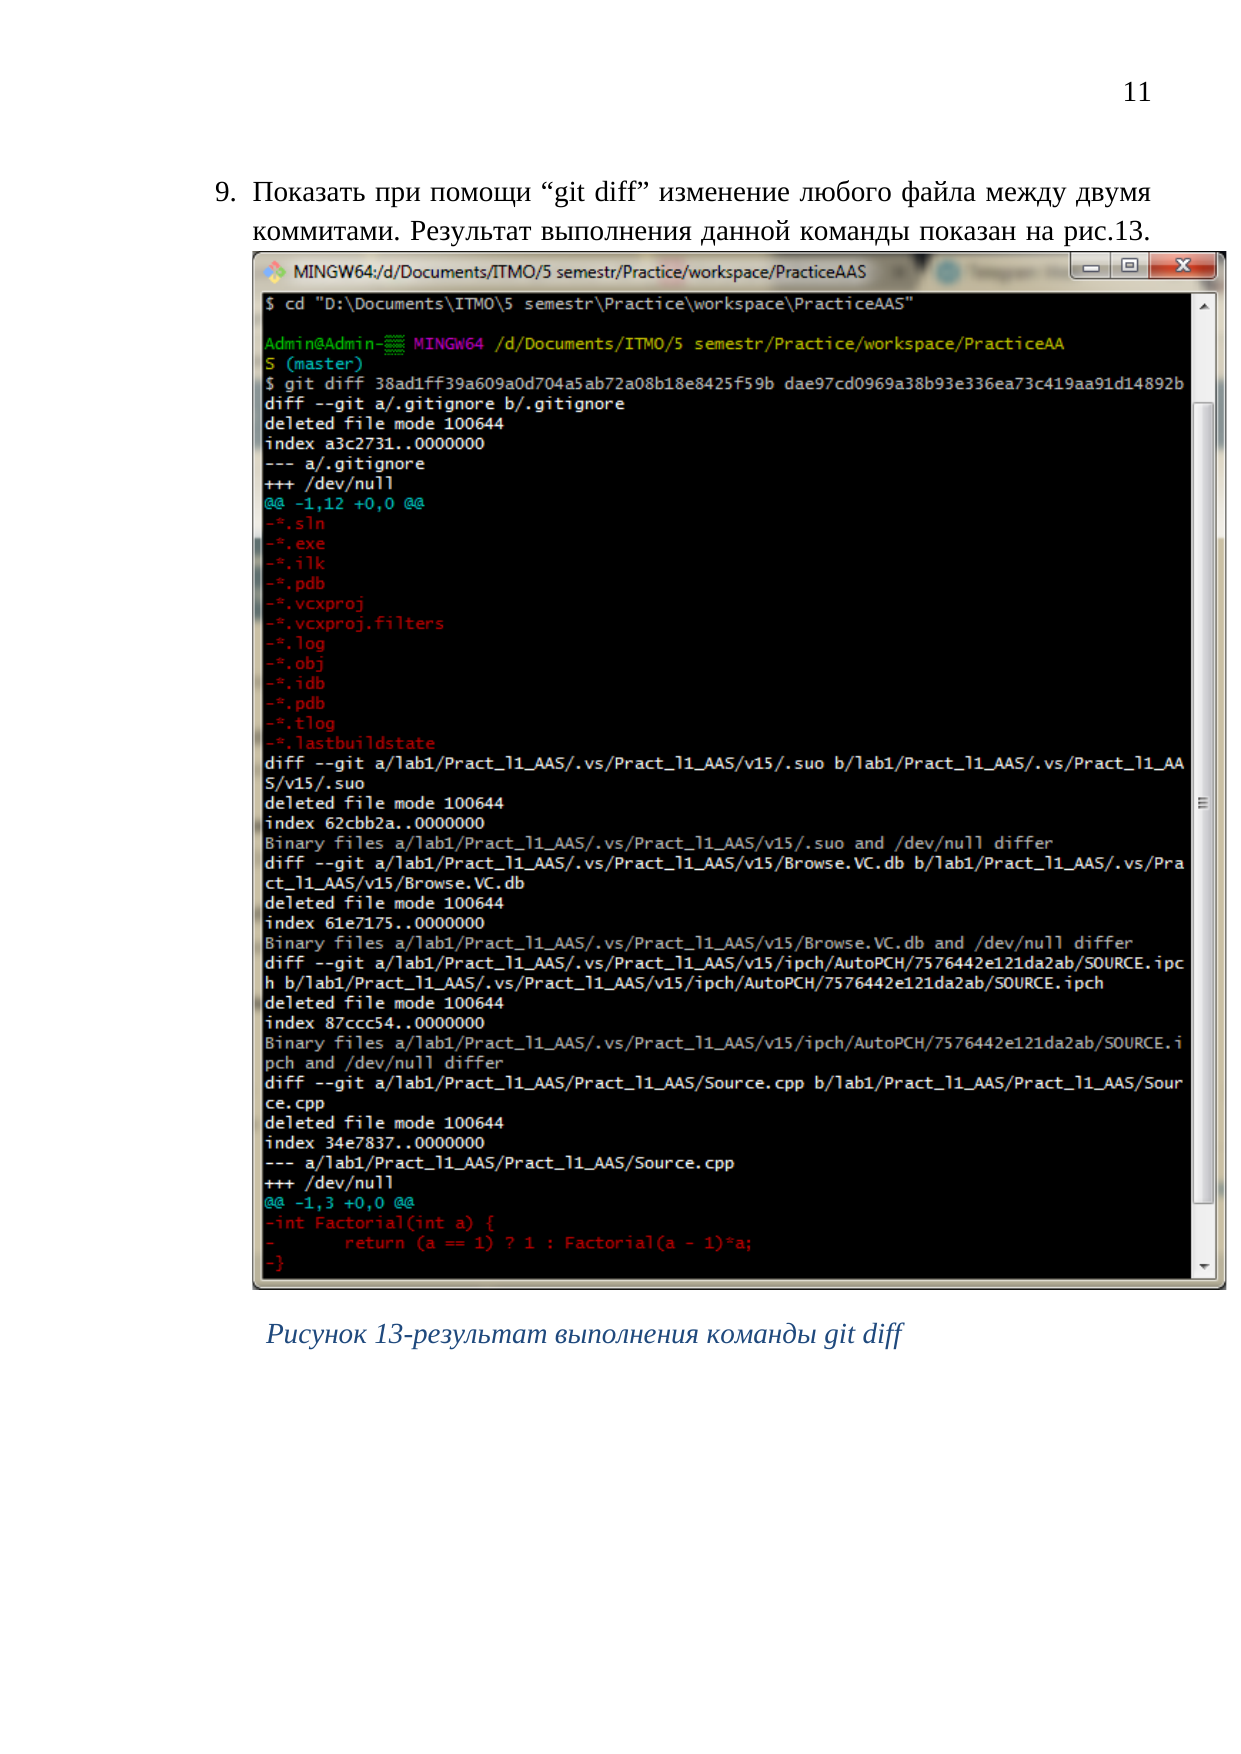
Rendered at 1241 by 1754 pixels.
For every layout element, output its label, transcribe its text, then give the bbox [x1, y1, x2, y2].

picture [252, 251, 1227, 1290]
text Рисунок 13-результат выполнения команды git diff [177, 1316, 1152, 1349]
